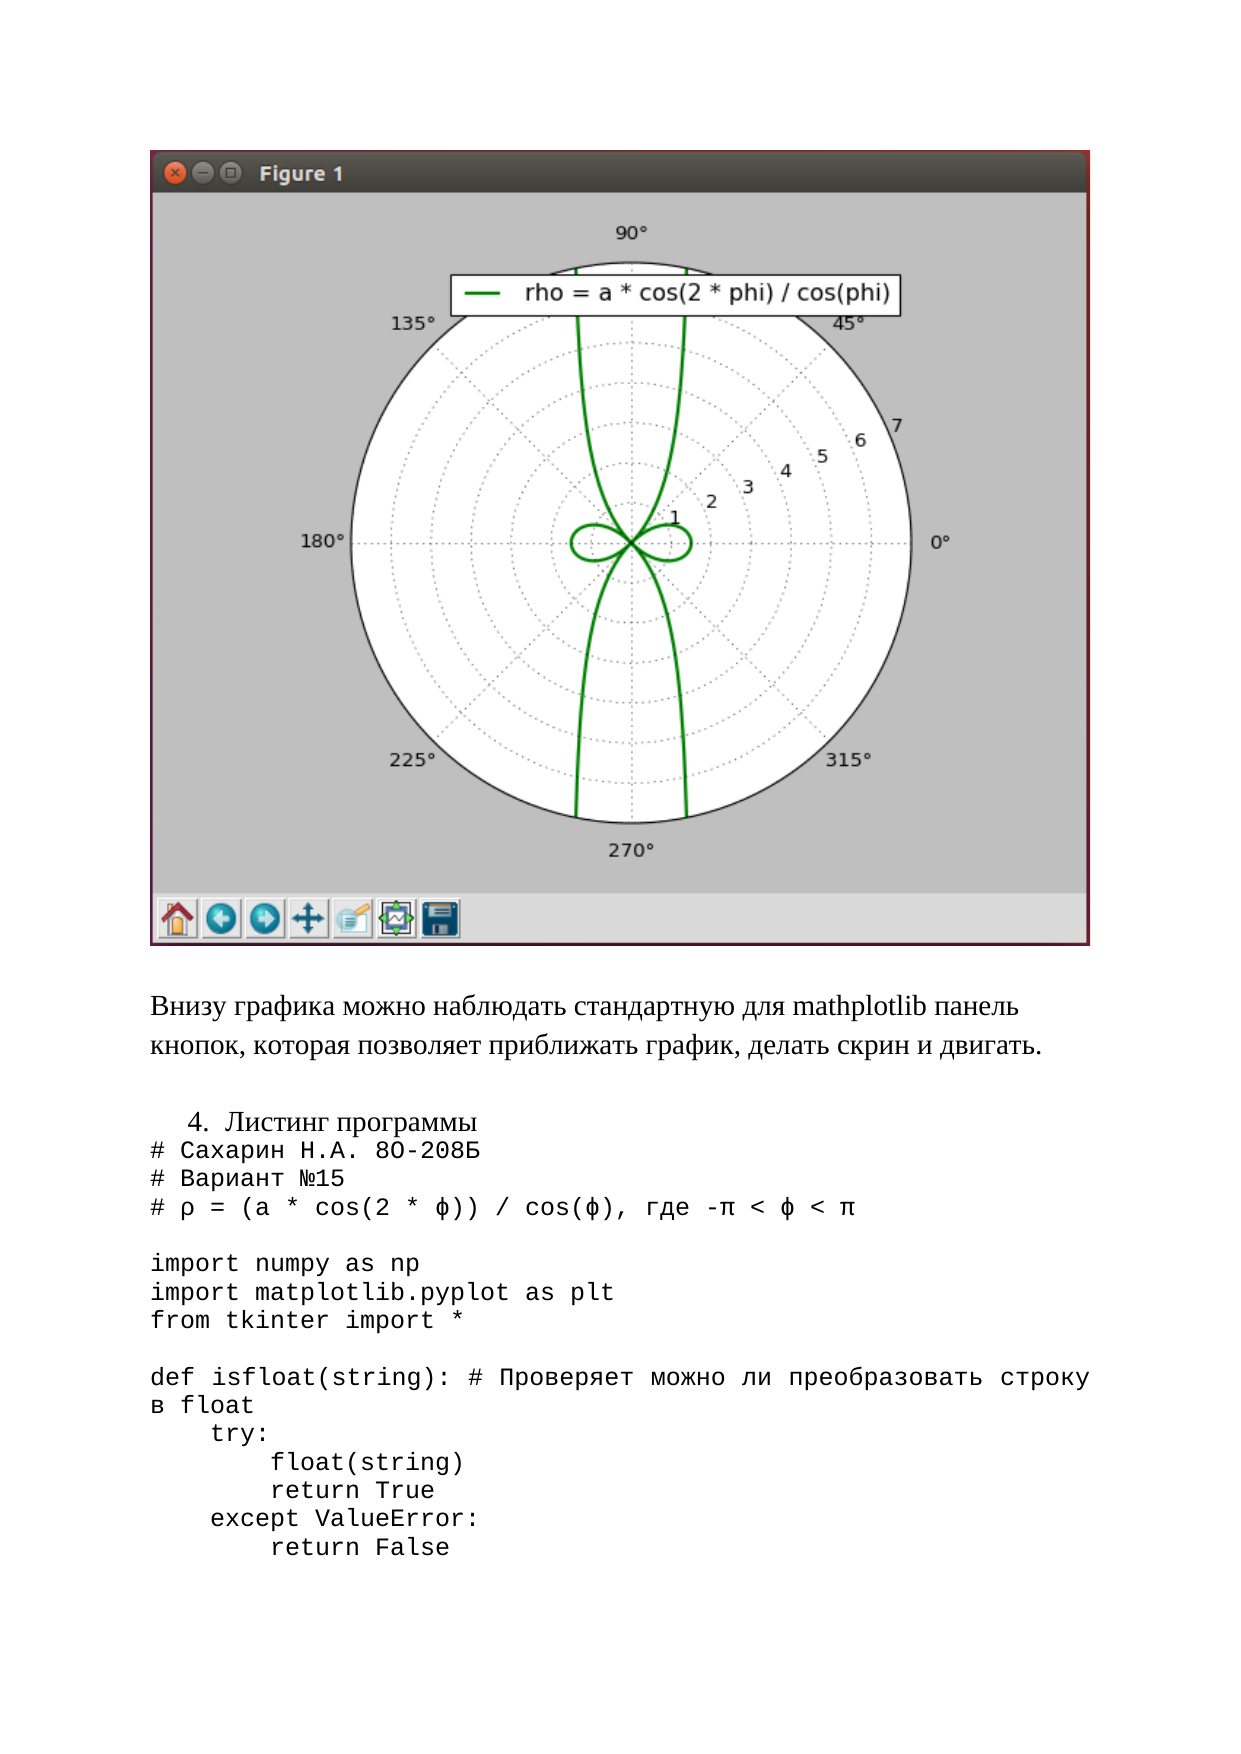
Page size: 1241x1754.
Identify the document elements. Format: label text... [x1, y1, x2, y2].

text Внизу графика можно наблюдать стандартную для mathplotlib панель кнопок, которая позволяет приближать график, делать скрин и двигать. [150, 988, 1090, 1060]
picture [150, 150, 1091, 946]
text import matplotlib.pyplot as plt [150, 1279, 1090, 1307]
text import numpy as np [150, 1251, 1090, 1279]
text # ρ = (a * cos(2 * ϕ)) / cos(ϕ), где -π < ϕ < π [150, 1194, 1090, 1222]
text except ValueError: [150, 1506, 1090, 1534]
text from tkinter import * [150, 1307, 1090, 1336]
text # Cахарин Н.А. 8О-208Б [150, 1137, 1090, 1166]
list Листинг программы [187, 1104, 1090, 1137]
text def isfloat(string): # Проверяет можно ли преобразовать строку в float [150, 1364, 1090, 1421]
text return True [150, 1477, 1090, 1506]
text try: [150, 1421, 1090, 1449]
text # Вариант №15 [150, 1166, 1090, 1194]
text float(string) [150, 1449, 1090, 1477]
text return False [150, 1534, 1090, 1562]
